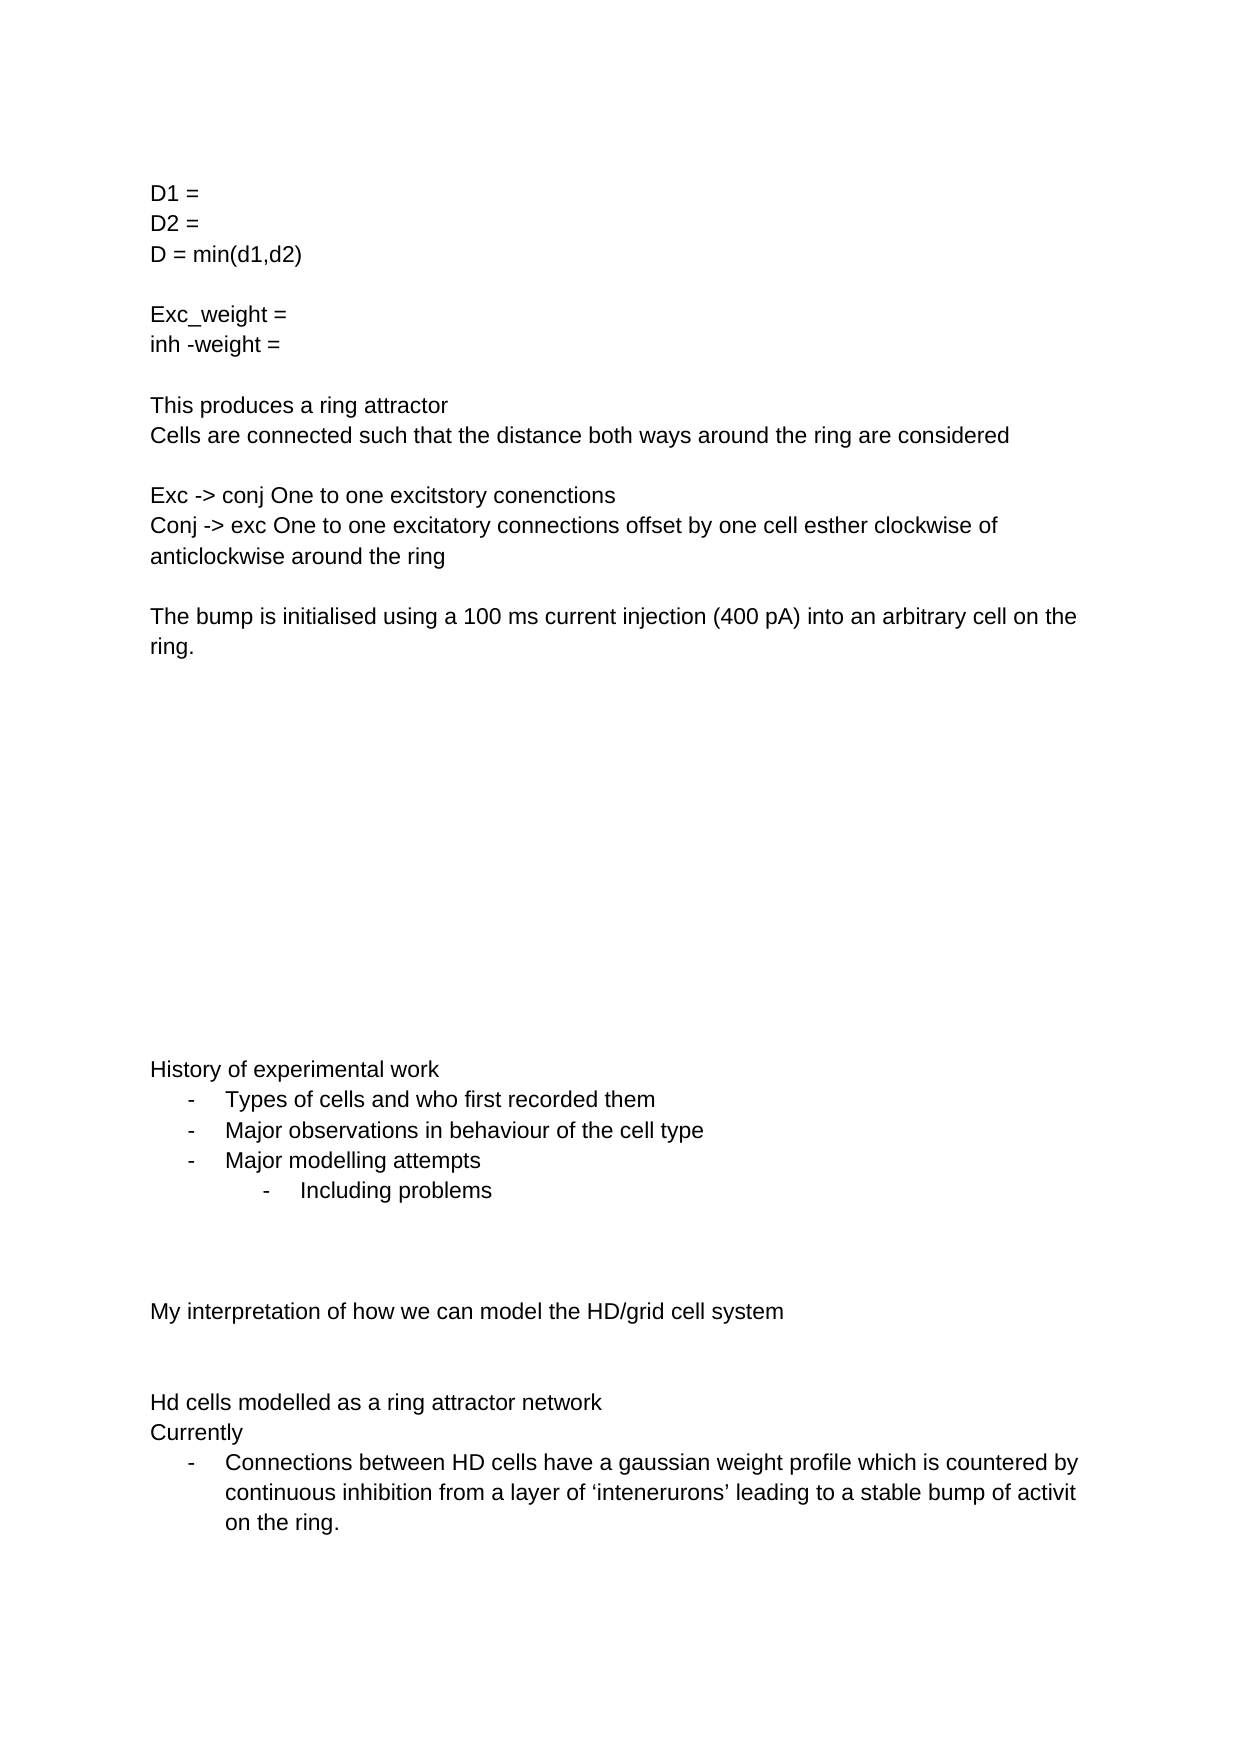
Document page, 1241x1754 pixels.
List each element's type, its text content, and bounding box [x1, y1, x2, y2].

text Exc_weight = [150, 301, 1090, 327]
text This produces a ring attractor [150, 392, 1090, 418]
text Conj -> exc One to one excitatory connections offset by one cell esther clockwise of anticlockwise around the ring [150, 512, 1090, 569]
text inh -weight = [150, 331, 1090, 358]
list Major modelling attempts [187, 1147, 1090, 1173]
text History of experimental work [150, 1056, 1090, 1083]
text Exc -> conj One to one excitstory conenctions [150, 482, 1090, 509]
list Major observations in behaviour of the cell type [187, 1117, 1090, 1143]
text Currently [150, 1419, 1090, 1445]
text D = min(d1,d2) [150, 241, 1090, 267]
text D1 = [150, 180, 1090, 207]
list Types of cells and who first recorded them [187, 1086, 1090, 1113]
text Hd cells modelled as a ring attractor network [150, 1388, 1090, 1415]
list Including problems [262, 1177, 1090, 1203]
text My interpretation of how we can model the HD/grid cell system [150, 1298, 1090, 1324]
text D2 = [150, 210, 1090, 237]
text The bump is initialised using a 100 ms current injection (400 pA) into an arbitrary cell on the ring. [150, 603, 1090, 660]
text Cells are connected such that the distance both ways around the ring are considered [150, 422, 1090, 448]
list Connections between HD cells have a gaussian weight profile which is countered by continuous inhibition from a layer of ‘intenerurons’ leading to a stable bump of activit on the ring. [187, 1449, 1090, 1536]
